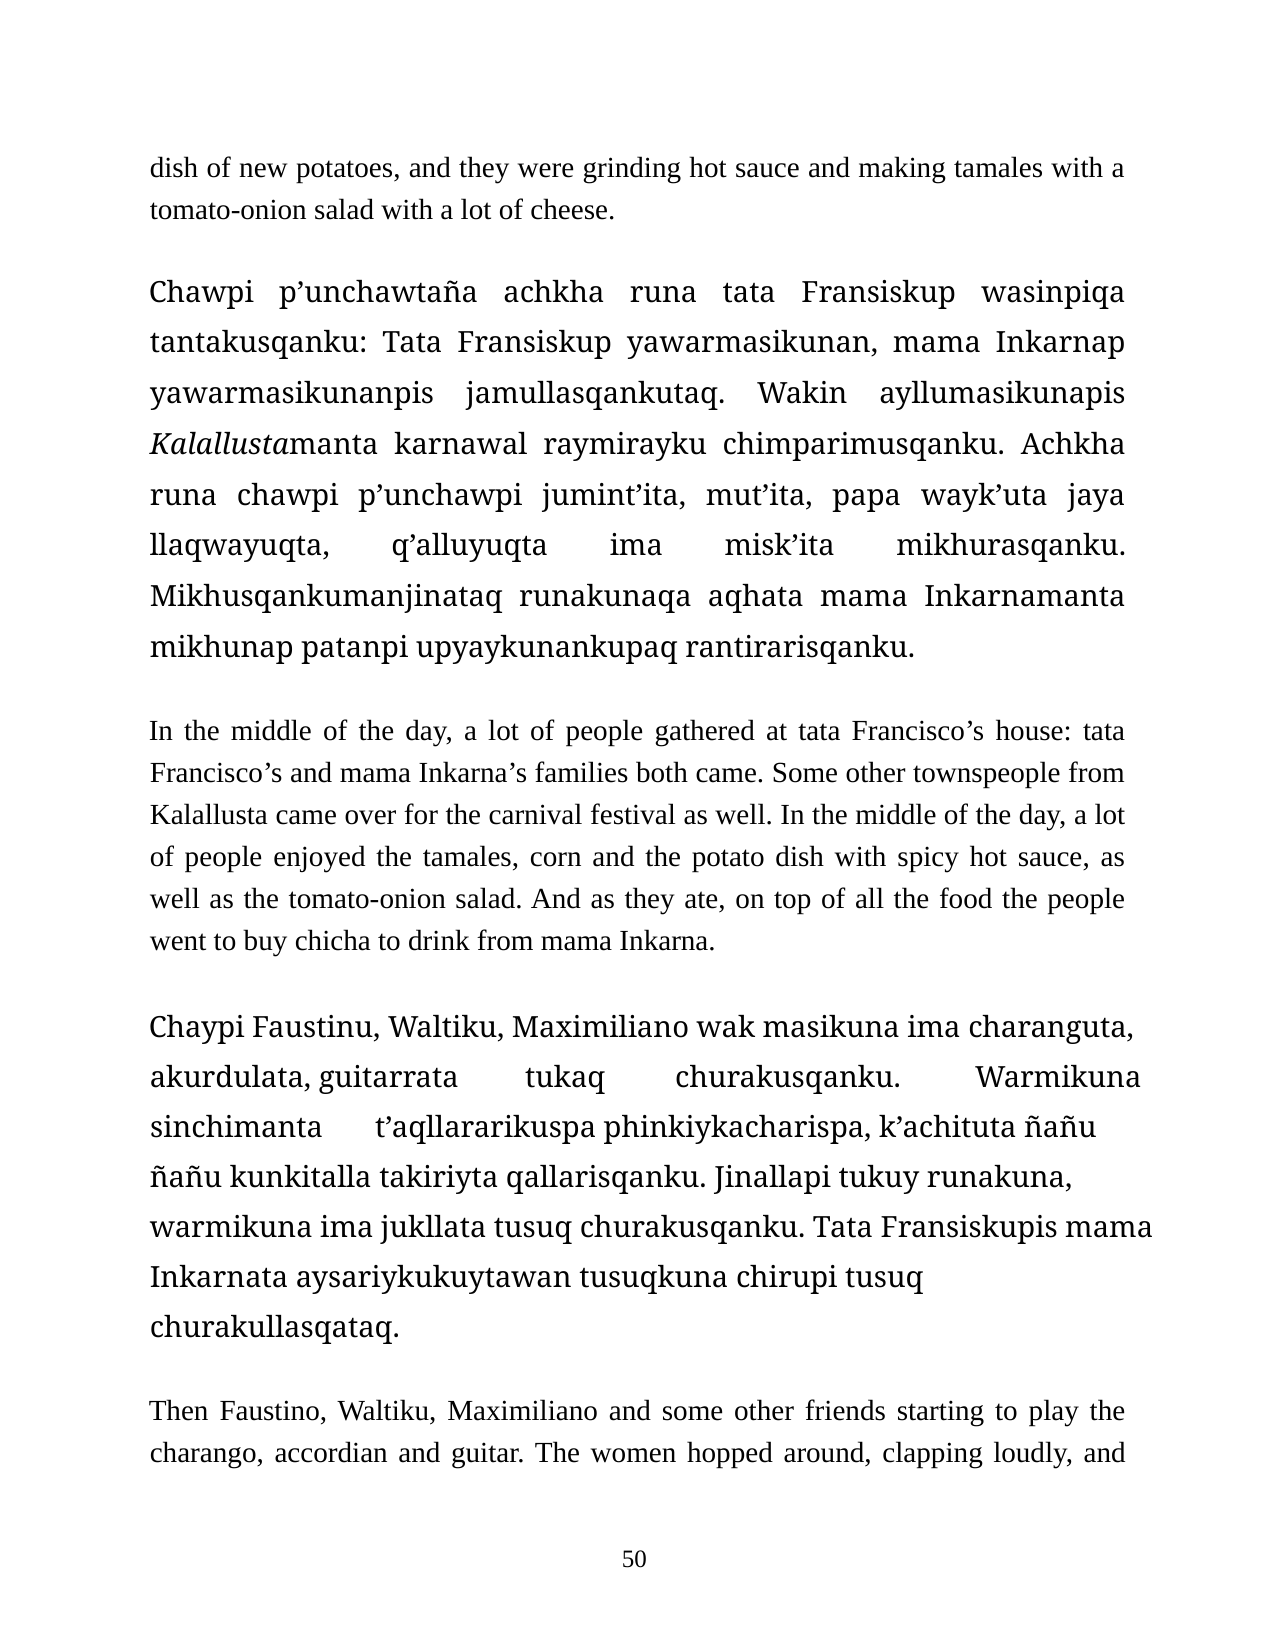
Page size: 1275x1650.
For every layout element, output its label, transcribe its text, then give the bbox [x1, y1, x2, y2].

text Chawpi p’unchawtaña achkha runa tata Fransiskup wasinpiqa tantakusqanku: Tata Fransiskup yawarmasikunan, mama Inkarnap yawarmasikunanpis jamullasqankutaq. Wakin ayllumasikunapis Kalallustamanta karnawal raymirayku chimparimusqanku. Achkha runa chawpi p’unchawpi jumint’ita, mut’ita, papa wayk’uta jaya llaqwayuqta, q’alluyuqta ima misk’ita mikhurasqanku. Mikhusqankumanjinataq runakunaqa aqhata mama Inkarnamanta mikhunap patanpi upyaykunankupaq rantirarisqanku. [148, 271, 1126, 666]
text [148, 150, 1126, 226]
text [148, 1393, 1126, 1469]
text In the middle of the day, a lot of people gathered at tata Francisco’s house: tata Francisco’s and mama Inkarna’s families both came. Some other townspeople from Kalallusta came over for the carnival festival as well. In the middle of the day, a lot of people enjoyed the tamales, corn and the potato dish with spicy hot sauce, as well as the tomato-onion salad. And as they ate, on top of all the food the people went to buy chicha to drink from mama Inkarna. [148, 713, 1126, 957]
text Chaypi Faustinu, Waltiku, Maximiliano wak masikuna ima charanguta, akurdulata, guitarrata tukaq churakusqanku. Warmikuna sinchimanta t’aqllararikuspa phinkiykacharispa, k’achituta ñañu ñañu kunkitalla takiriyta qallarisqanku. Jinallapi tukuy runakuna, warmikuna ima jukllata tusuq churakusqanku. Tata Fransiskupis mama Inkarnata aysariykukuytawan tusuqkuna chirupi tusuq churakullasqataq. [148, 1007, 1173, 1346]
